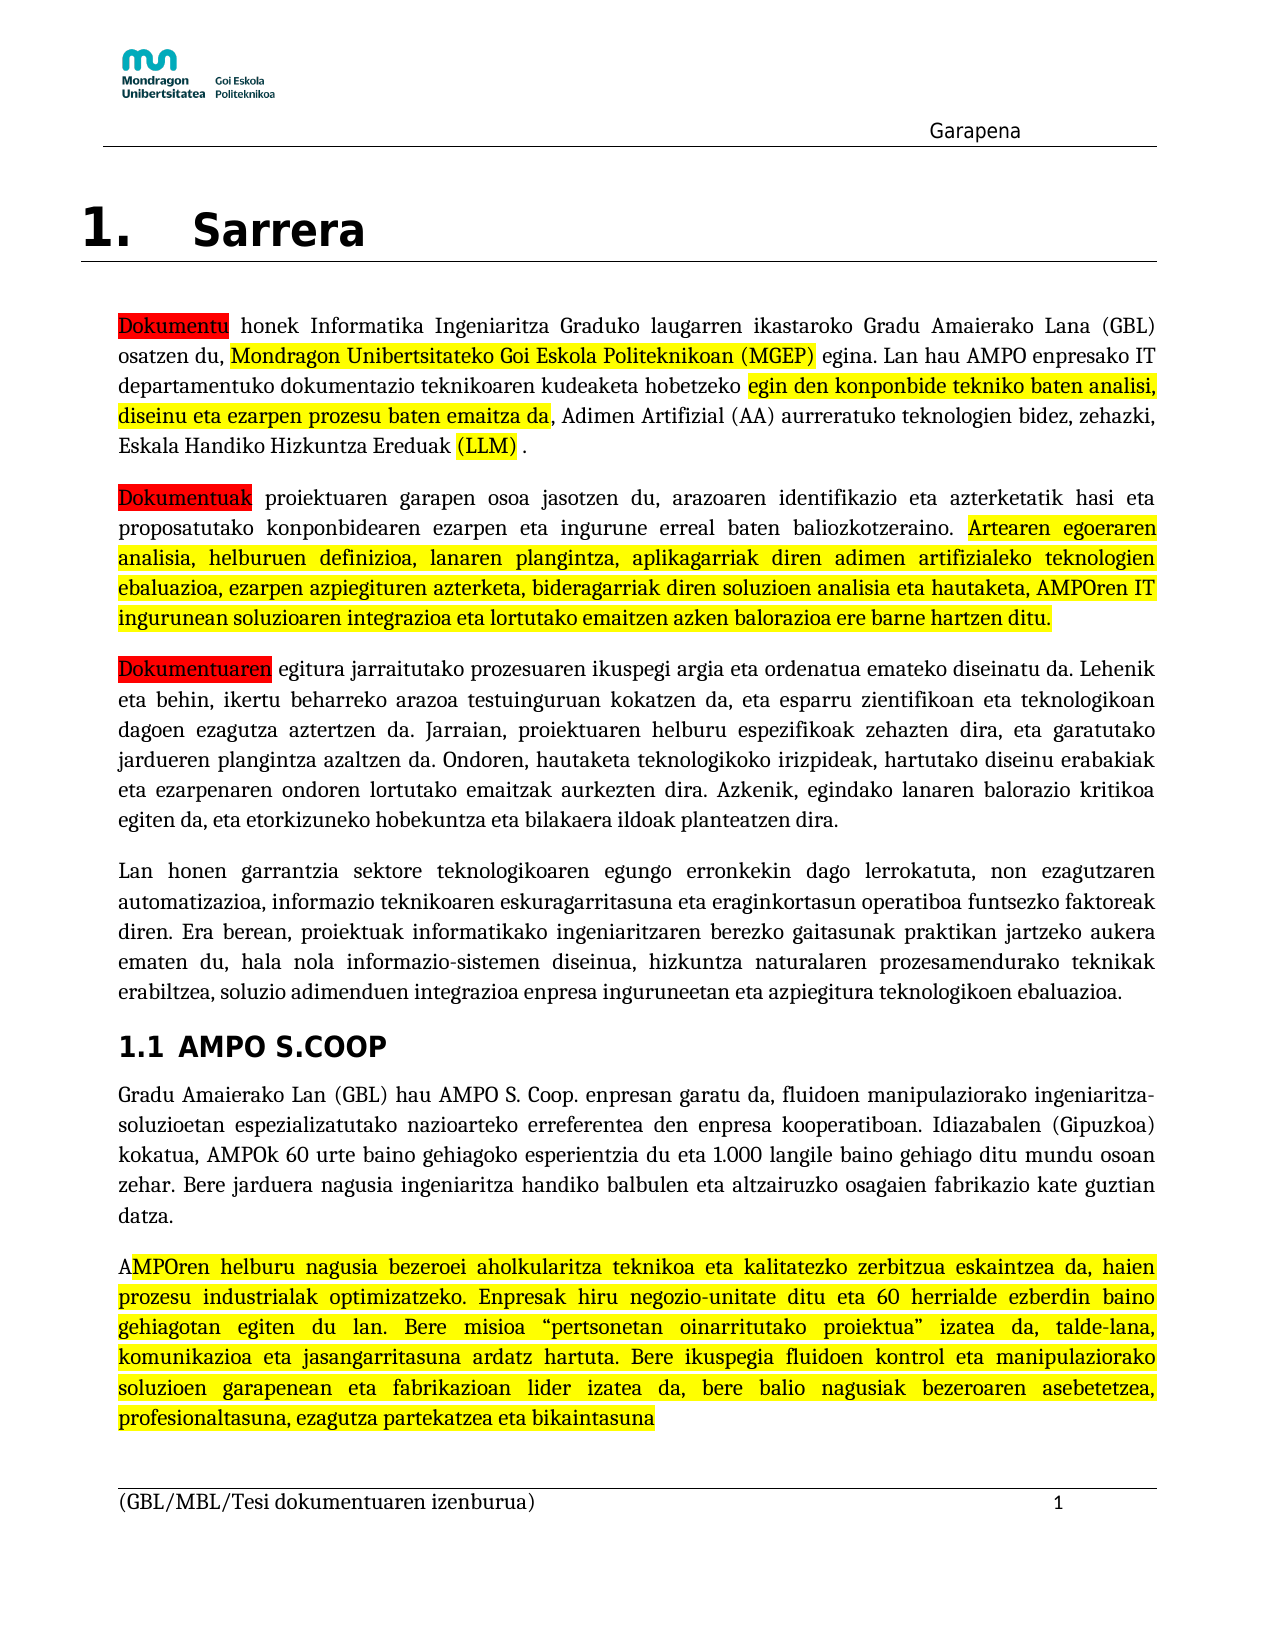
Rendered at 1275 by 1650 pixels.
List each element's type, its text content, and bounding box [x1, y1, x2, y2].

text Dokumentuak proiektuaren garapen osoa jasotzen du, arazoaren identifikazio eta azterketatik hasi eta proposatutako konponbidearen ezarpen eta ingurune erreal baten baliozkotzeraino. Artearen egoeraren analisia, helburuen definizioa, lanaren plangintza, aplikagarriak diren adimen artifizialeko teknologien ebaluazioa, ezarpen azpiegituren azterketa, bideragarriak diren soluzioen analisia eta hautaketa, AMPOren IT ingurunean soluzioaren integrazioa eta lortutako emaitzen azken balorazioa ere barne hartzen ditu. [118, 484, 1157, 545]
text Gradu Amaierako Lan (GBL) hau AMPO S. Coop. enpresan garatu da, fluidoen manipulaziorako ingeniaritza-soluzioetan espezializatutako nazioarteko erreferentea den enpresa kooperatiboan. Idiazabalen (Gipuzkoa) kokatua, AMPOk 60 urte baino gehiagoko esperientzia du eta 1.000 langile baino gehiago ditu mundu osoan zehar. Bere jarduera nagusia ingeniaritza handiko balbulen eta altzairuzko osagaien fabrikazio kate guztian datza. [118, 1082, 1157, 1229]
text Dokumentu honek Informatika Ingeniaritza Graduko laugarren ikastaroko Gradu Amaierako Lana (GBL) osatzen du, Mondragon Unibertsitateko Goi Eskola Politeknikoan (MGEP) egina. Lan hau AMPO enpresako IT departamentuko dokumentazio teknikoaren kudeaketa hobetzeko egin den konponbide tekniko baten analisi, diseinu eta ezarpen prozesu baten emaitza da, Adimen Artifizial (AA) aurreratuko teknologien bidez, zehazki, Eskala Handiko Hizkuntza Ereduak (LLM) . [118, 312, 1157, 460]
subtitle Sarrera [81, 196, 1157, 261]
text Dokumentuak proiektuaren garapen osoa jasotzen du, arazoaren identifikazio eta azterketatik hasi eta proposatutako konponbidearen ezarpen eta ingurune erreal baten baliozkotzeraino. Artearen egoeraren analisia, helburuen definizioa, lanaren plangintza, aplikagarriak diren adimen artifizialeko teknologien ebaluazioa, ezarpen azpiegituren azterketa, bideragarriak diren soluzioen analisia eta hautaketa, AMPOren IT ingurunean soluzioaren integrazioa eta lortutako emaitzen azken balorazioa ere barne hartzen ditu. [118, 601, 1157, 632]
subtitle AMPO S.COOP [118, 1030, 1157, 1064]
text Dokumentuaren egitura jarraitutako prozesuaren ikuspegi argia eta ordenatua emateko diseinatu da. Lehenik eta behin, ikertu beharreko arazoa testuinguruan kokatzen da, eta esparru zientifikoan eta teknologikoan dagoen ezagutza aztertzen da. Jarraian, proiektuaren helburu espezifikoak zehazten dira, eta garatutako jardueren plangintza azaltzen da. Ondoren, hautaketa teknologikoko irizpideak, hartutako diseinu erabakiak eta ezarpenaren ondoren lortutako emaitzak aurkezten dira. Azkenik, egindako lanaren balorazio kritikoa egiten da, eta etorkizuneko hobekuntza eta bilakaera ildoak planteatzen dira. [118, 656, 1157, 834]
text Lan honen garrantzia sektore teknologikoaren egungo erronkekin dago lerrokatuta, non ezagutzaren automatizazioa, informazio teknikoaren eskuragarritasuna eta eraginkortasun operatiboa funtsezko faktoreak diren. Era berean, proiektuak informatikako ingeniaritzaren berezko gaitasunak praktikan jartzeko aukera ematen du, hala nola informazio-sistemen diseinua, hizkuntza naturalaren prozesamendurako teknikak erabiltzea, soluzio adimenduen integrazioa enpresa inguruneetan eta azpiegitura teknologikoen ebaluazioa. [118, 858, 1157, 1006]
